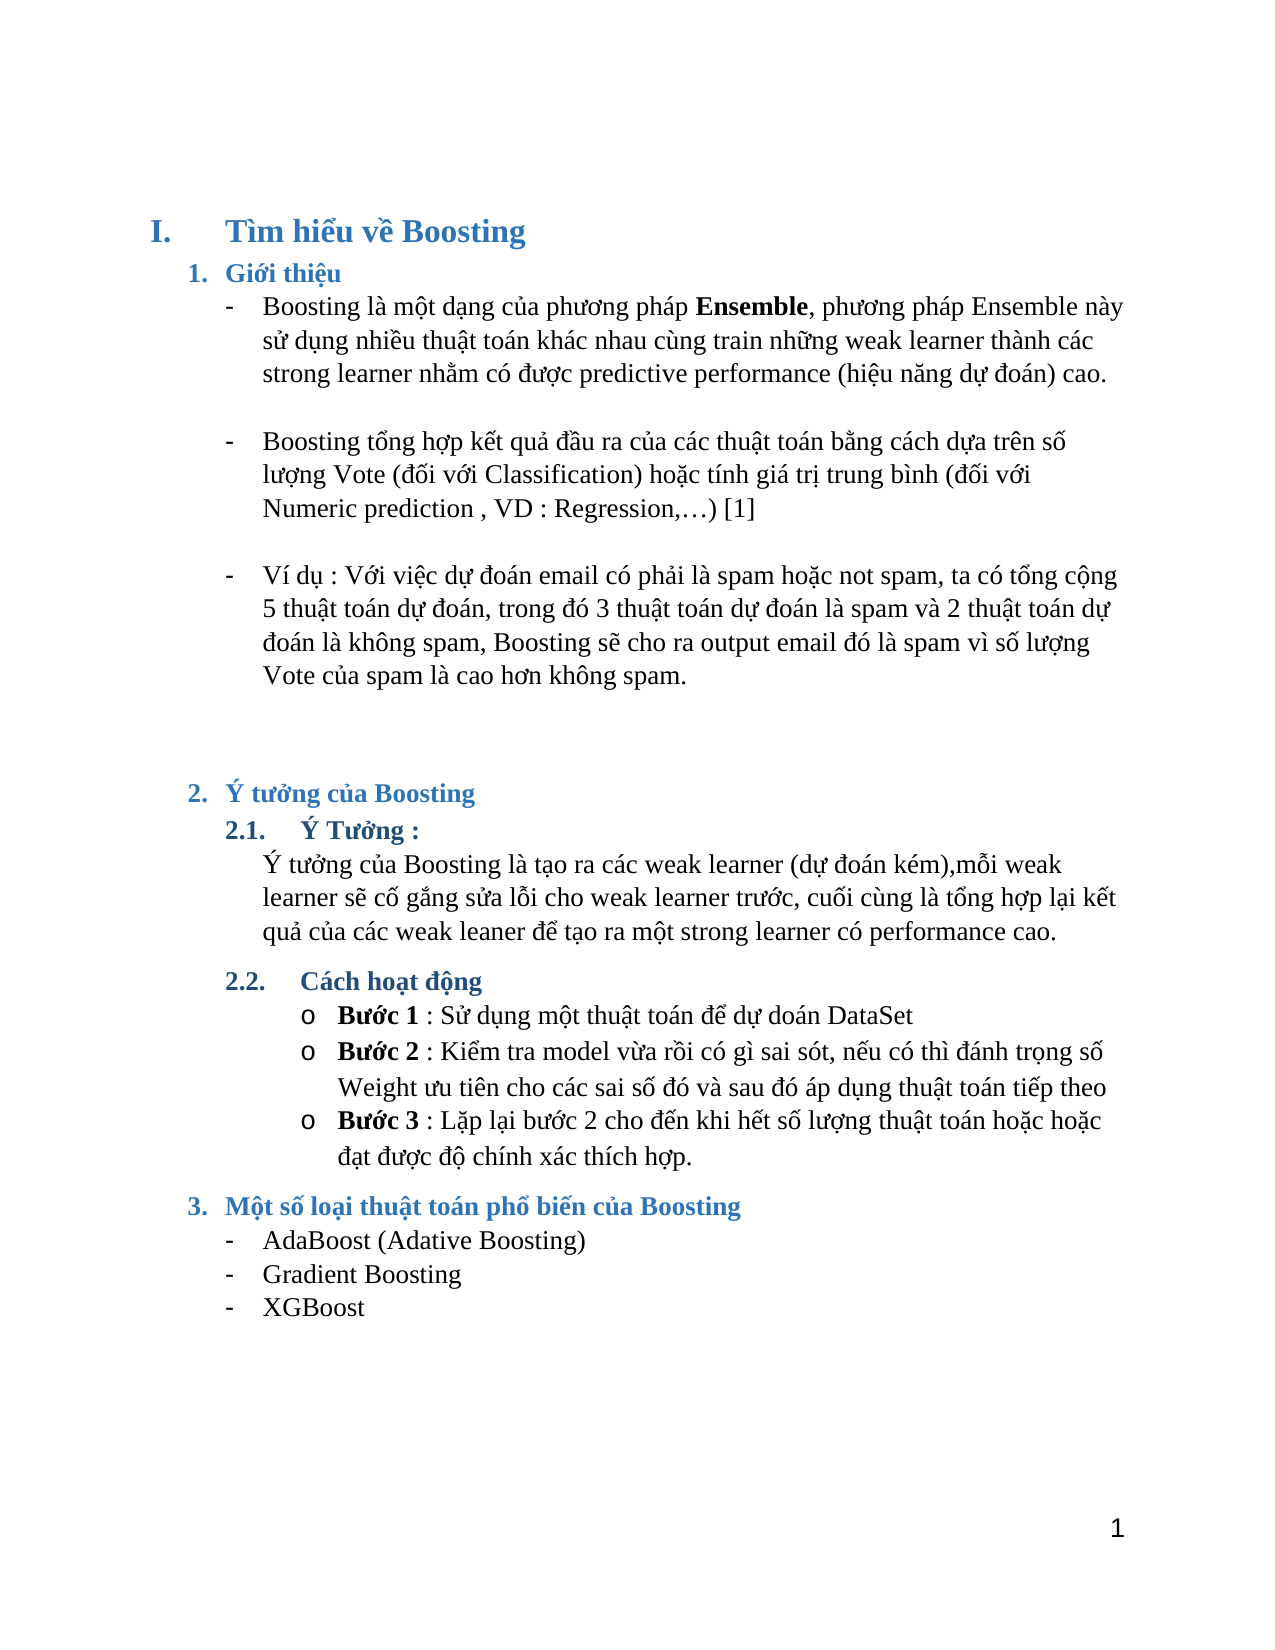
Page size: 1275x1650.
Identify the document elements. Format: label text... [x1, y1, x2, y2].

list Ví dụ : Với việc dự đoán email có phải là spam hoặc not spam, ta có tổng cộng 5 thuật toán dự đoán, trong đó 3 thuật toán dự đoán là spam và 2 thuật toán dự đoán là không spam, Boosting sẽ cho ra output email đó là spam vì số lượng Vote của spam là cao hơn không spam. [225, 559, 1125, 691]
list Boosting là một dạng của phương pháp Ensemble, phương pháp Ensemble này sử dụng nhiều thuật toán khác nhau cùng train những weak learner thành các strong learner nhằm có được predictive performance (hiệu năng dự đoán) cao. [225, 290, 1125, 388]
list Boosting tổng hợp kết quả đầu ra của các thuật toán bằng cách dựa trên số lượng Vote (đối với Classification) hoặc tính giá trị trung bình (đối với Numeric prediction , VD : Regression,…) [1] [225, 424, 1125, 523]
list Bước 3 : Lặp lại bước 2 cho đến khi hết số lượng thuật toán hoặc hoặc đạt được độ chính xác thích hợp. [300, 1104, 1125, 1171]
list Gradient Boosting [225, 1258, 1125, 1289]
list AdaBoost (Adative Boosting) [225, 1224, 1125, 1255]
subtitle Một số loại thuật toán phổ biến của Boosting [187, 1190, 1125, 1221]
list Ý tưởng của Boosting là tạo ra các weak learner (dự đoán kém),mỗi weak learner sẽ cố gắng sửa lỗi cho weak learner trước, cuối cùng là tổng hợp lại kết quả của các weak leaner để tạo ra một strong learner có performance cao. [262, 848, 1125, 946]
subtitle Giới thiệu [187, 257, 1125, 288]
subtitle Ý tưởng của Boosting [187, 777, 1125, 808]
subtitle Ý Tưởng : [225, 814, 1125, 846]
list Bước 2 : Kiểm tra model vừa rồi có gì sai sót, nếu có thì đánh trọng số Weight ưu tiên cho các sai số đó và sau đó áp dụng thuật toán tiếp theo [300, 1035, 1125, 1102]
list Bước 1 : Sử dụng một thuật toán để dự doán DataSet [300, 999, 1125, 1032]
subtitle Tìm hiểu về Boosting [150, 211, 1125, 249]
list XGBoost [225, 1291, 1125, 1323]
subtitle Cách hoạt động [225, 965, 1125, 996]
